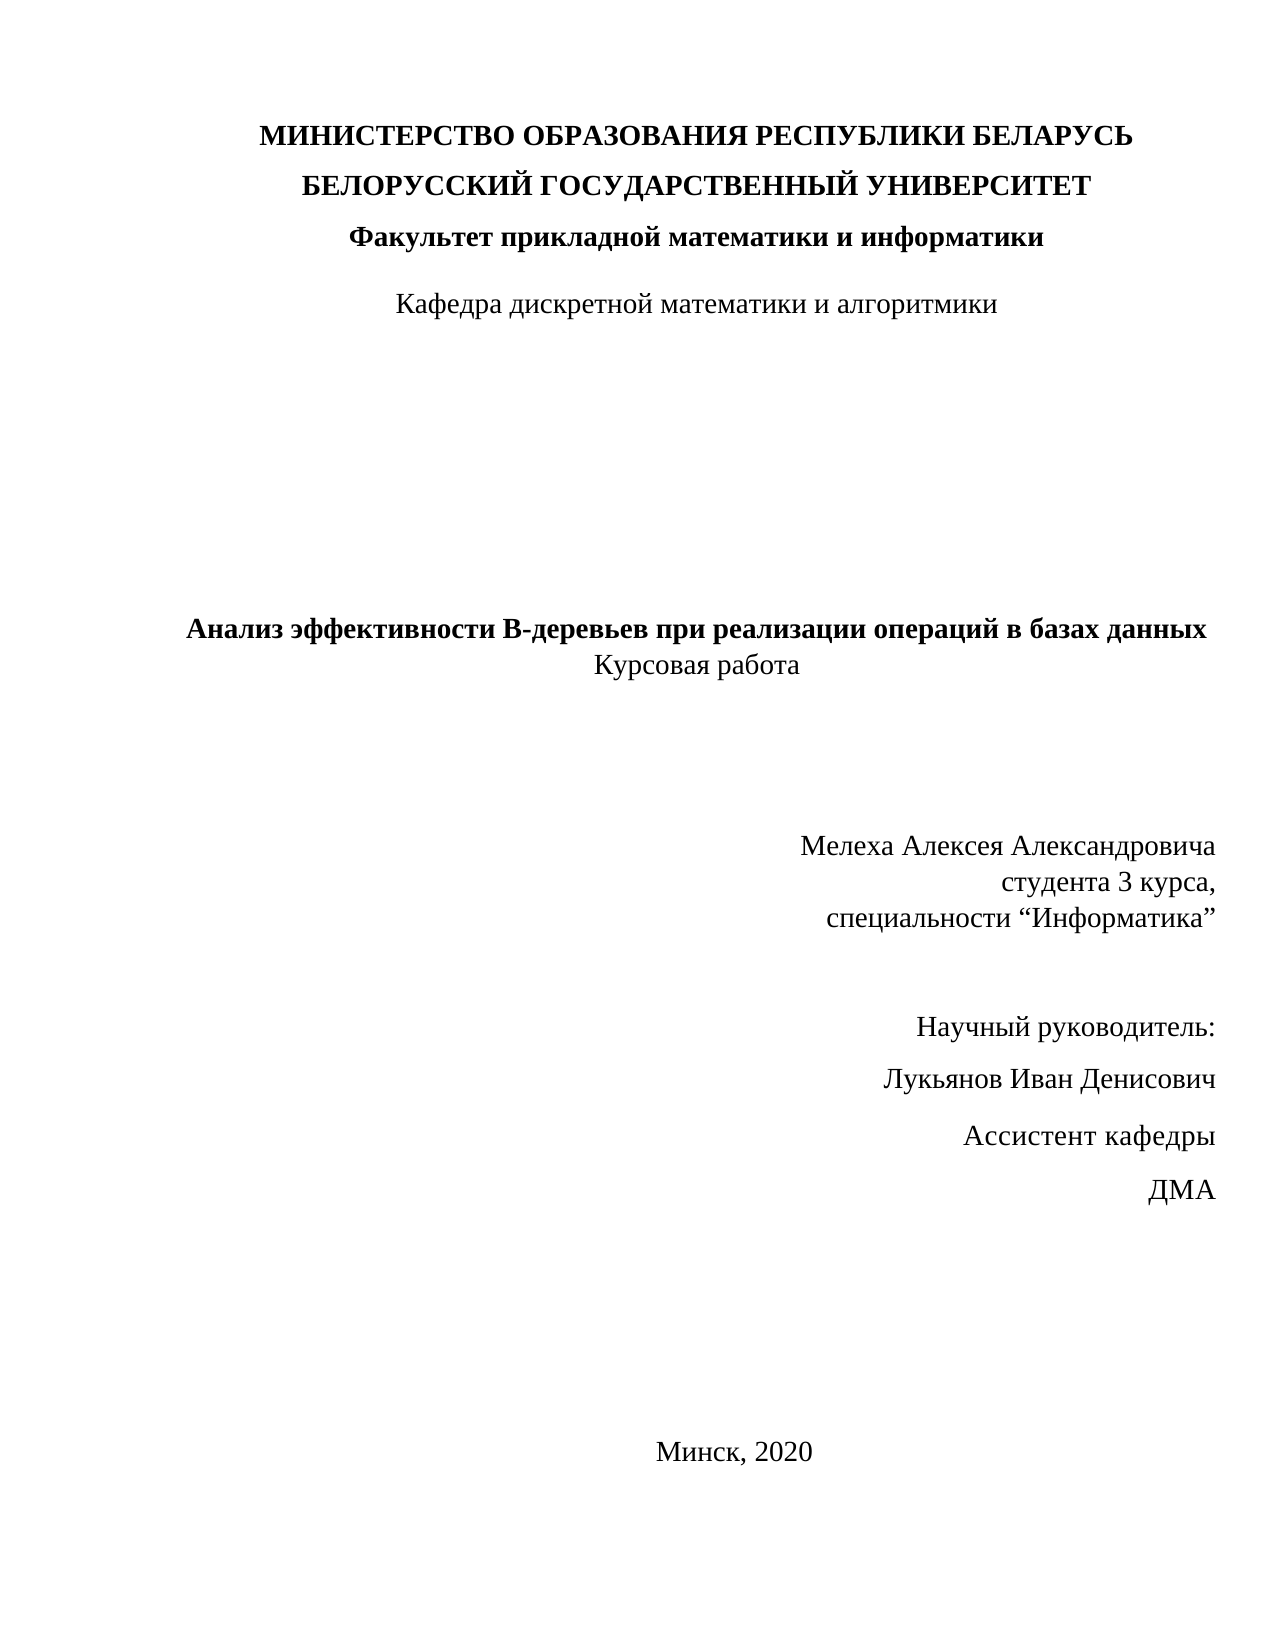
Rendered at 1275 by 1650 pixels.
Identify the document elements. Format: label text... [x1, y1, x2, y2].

text Ассистент кафедры [177, 1114, 1216, 1152]
text Курсовая работа [177, 647, 1216, 681]
text Факультет прикладной математики и информатики [177, 219, 1216, 252]
text Кафедра дискретной математики и алгоритмики [177, 286, 1216, 319]
text Мелеха Алексея Александровича [177, 828, 1216, 861]
text Лукьянов Иван Денисович [177, 1061, 1216, 1095]
text МИНИСТЕРСТВО ОБРАЗОВАНИЯ РЕСПУБЛИКИ БЕЛАРУСЬ [177, 118, 1216, 152]
text БЕЛОРУССКИЙ ГОСУДАРСТВЕННЫЙ УНИВЕРСИТЕТ [177, 168, 1216, 202]
text Научный руководитель: [177, 1009, 1216, 1042]
text студента 3 курса, [177, 864, 1216, 898]
text Анализ эффективности B-деревьев при реализации операций в базах данных [177, 611, 1216, 644]
text специальности “Информатика” [177, 900, 1216, 934]
text Минск, 2020 [177, 1431, 1216, 1468]
text ДМА [177, 1168, 1216, 1206]
